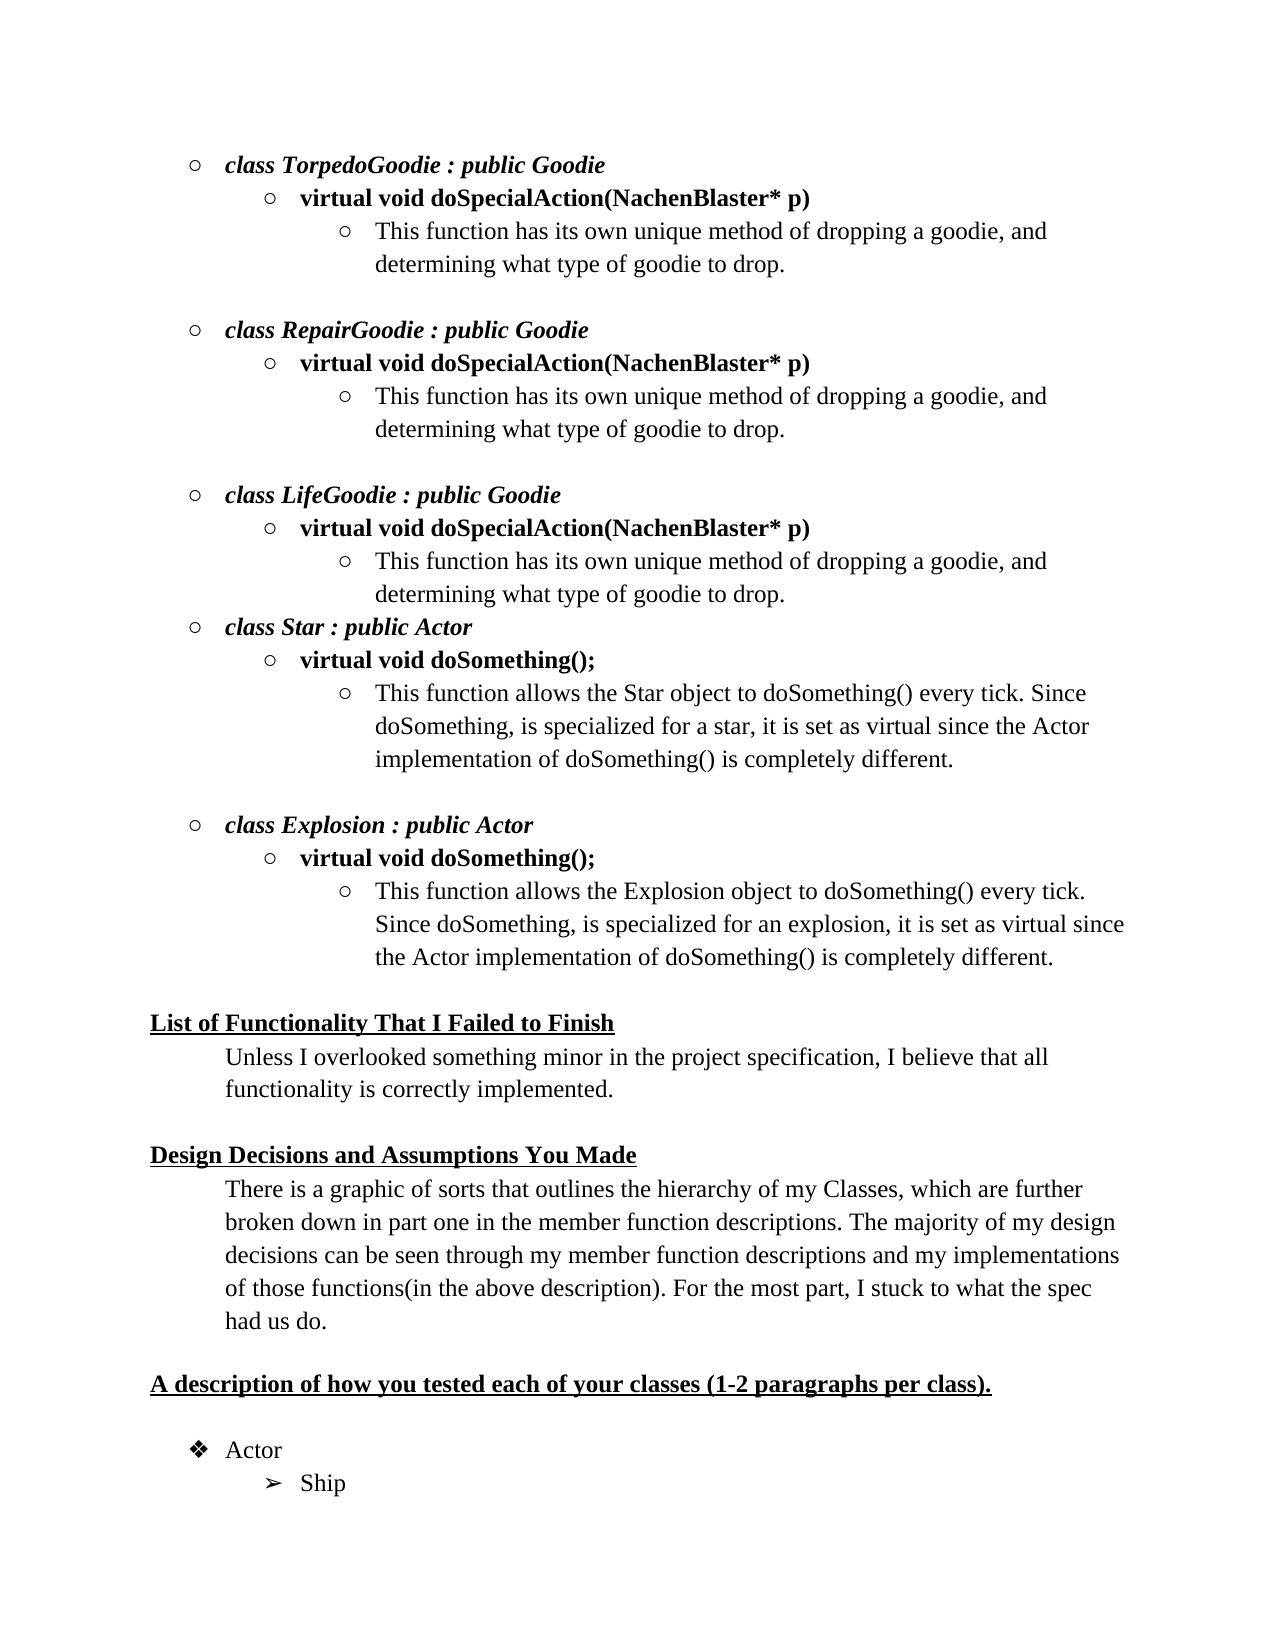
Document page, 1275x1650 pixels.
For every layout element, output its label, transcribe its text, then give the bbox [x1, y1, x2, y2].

text Unless I overlooked something minor in the project specification, I believe that all functionality is correctly implemented. [225, 1042, 1125, 1103]
list This function allows the Star object to doSomething() every tick. Since doSomething, is specialized for a star, it is set as virtual since the Actor implementation of doSomething() is completely different. [337, 678, 1125, 773]
list class TorpedoGoodie : public Goodie [187, 150, 1125, 179]
list class Explosion : public Actor [187, 810, 1125, 839]
list This function has its own unique method of dropping a goodie, and determining what type of goodie to drop. [337, 381, 1125, 443]
list This function allows the Explosion object to doSomething() every tick. Since doSomething, is specialized for an explosion, it is set as virtual since the Actor implementation of doSomething() is completely different. [337, 876, 1125, 971]
list class RepairGoodie : public Goodie [187, 315, 1125, 344]
list Actor [187, 1435, 1125, 1464]
list virtual void doSomething(); [262, 843, 1125, 872]
list virtual void doSpecialAction(NachenBlaster* p) [262, 348, 1125, 377]
text There is a graphic of sorts that outlines the hierarchy of my Classes, which are further broken down in part one in the member function descriptions. The majority of my design decisions can be seen through my member function descriptions and my implementations of those functions(in the above description). For the most part, I stuck to what the spec had us do. [225, 1174, 1125, 1334]
list This function has its own unique method of dropping a goodie, and determining what type of goodie to drop. [337, 216, 1125, 278]
text List of Functionality That I Failed to Finish [150, 1008, 1125, 1037]
text A description of how you tested each of your classes (1-2 paragraphs per class). [150, 1369, 1125, 1398]
list Ship [262, 1468, 1125, 1497]
list virtual void doSomething(); [262, 645, 1125, 674]
list class Star : public Actor [187, 612, 1125, 641]
list This function has its own unique method of dropping a goodie, and determining what type of goodie to drop. [337, 546, 1125, 608]
text Design Decisions and Assumptions You Made [150, 1141, 1125, 1169]
list virtual void doSpecialAction(NachenBlaster* p) [262, 513, 1125, 542]
list virtual void doSpecialAction(NachenBlaster* p) [262, 183, 1125, 212]
list class LifeGoodie : public Goodie [187, 480, 1125, 509]
